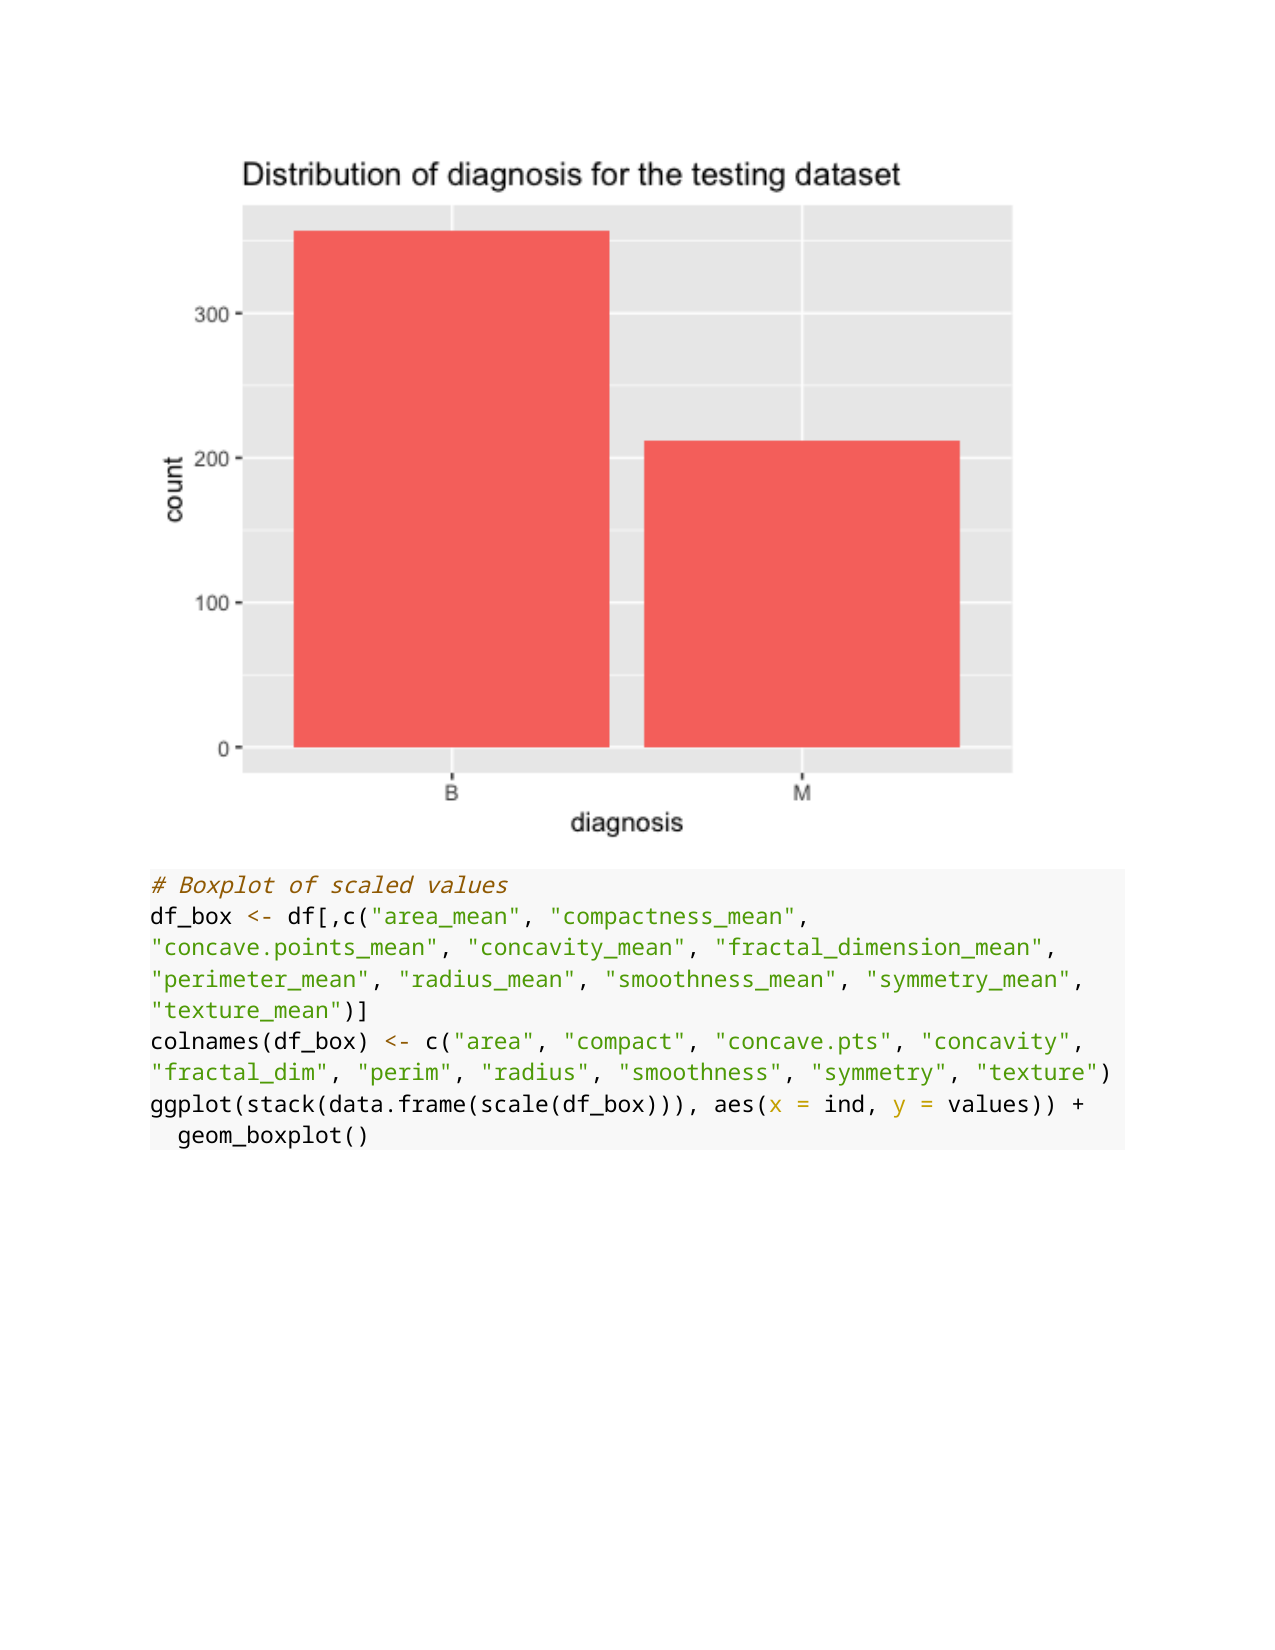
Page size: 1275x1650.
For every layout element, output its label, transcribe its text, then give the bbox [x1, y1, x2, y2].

text # Boxplot of scaled values df_box <- df[,c("area_mean", "compactness_mean", "concave.points_mean", "concavity_mean", "fractal_dimension_mean", "perimeter_mean", "radius_mean", "smoothness_mean", "symmetry_mean", "texture_mean")] colnames(df_box) <- c("area", "compact", "concave.pts", "concavity", "fractal_dim", "perim", "radius", "smoothness", "symmetry", "texture") ggplot(stack(data.frame(scale(df_box))), aes(x = ind, y = values)) + geom_boxplot() [150, 869, 1125, 1150]
picture [150, 150, 1025, 850]
